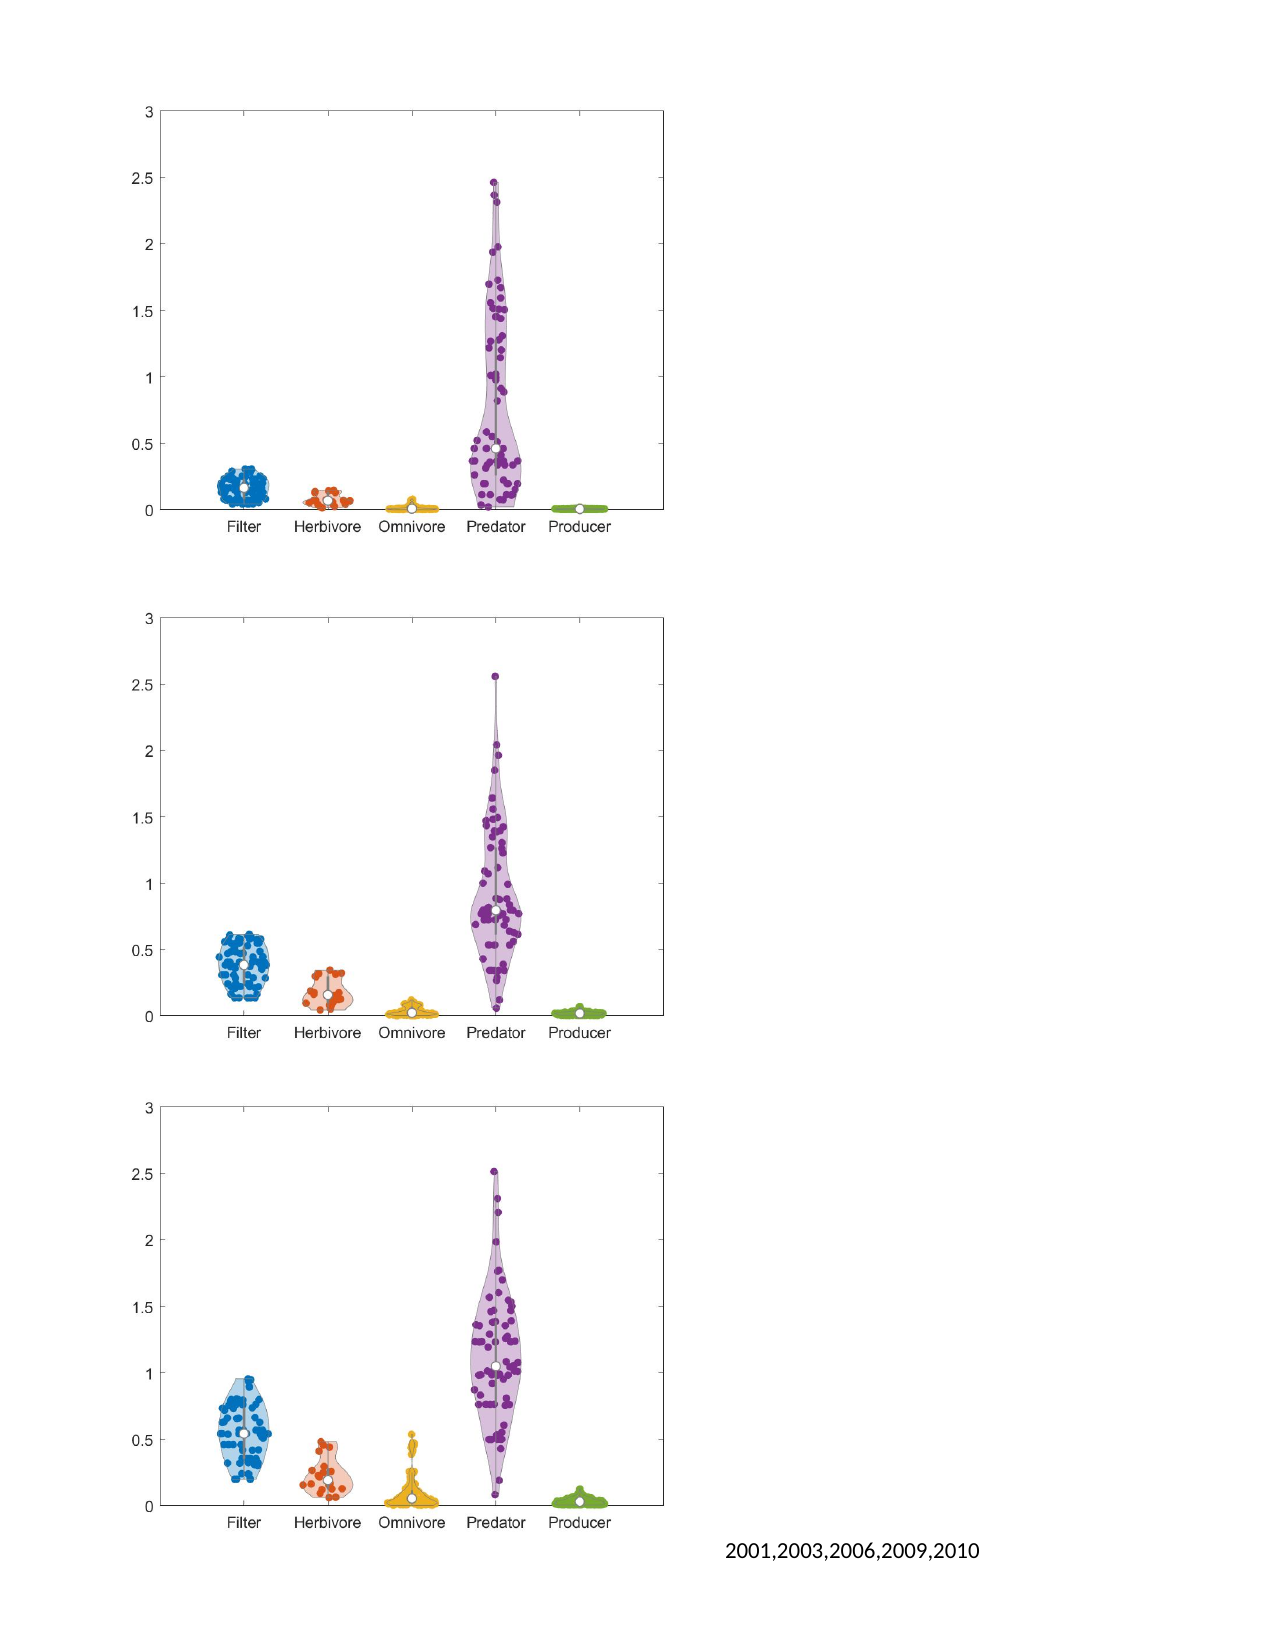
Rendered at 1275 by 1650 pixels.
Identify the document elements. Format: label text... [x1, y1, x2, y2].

picture [75, 75, 725, 563]
picture [75, 1071, 725, 1559]
picture [75, 581, 725, 1069]
